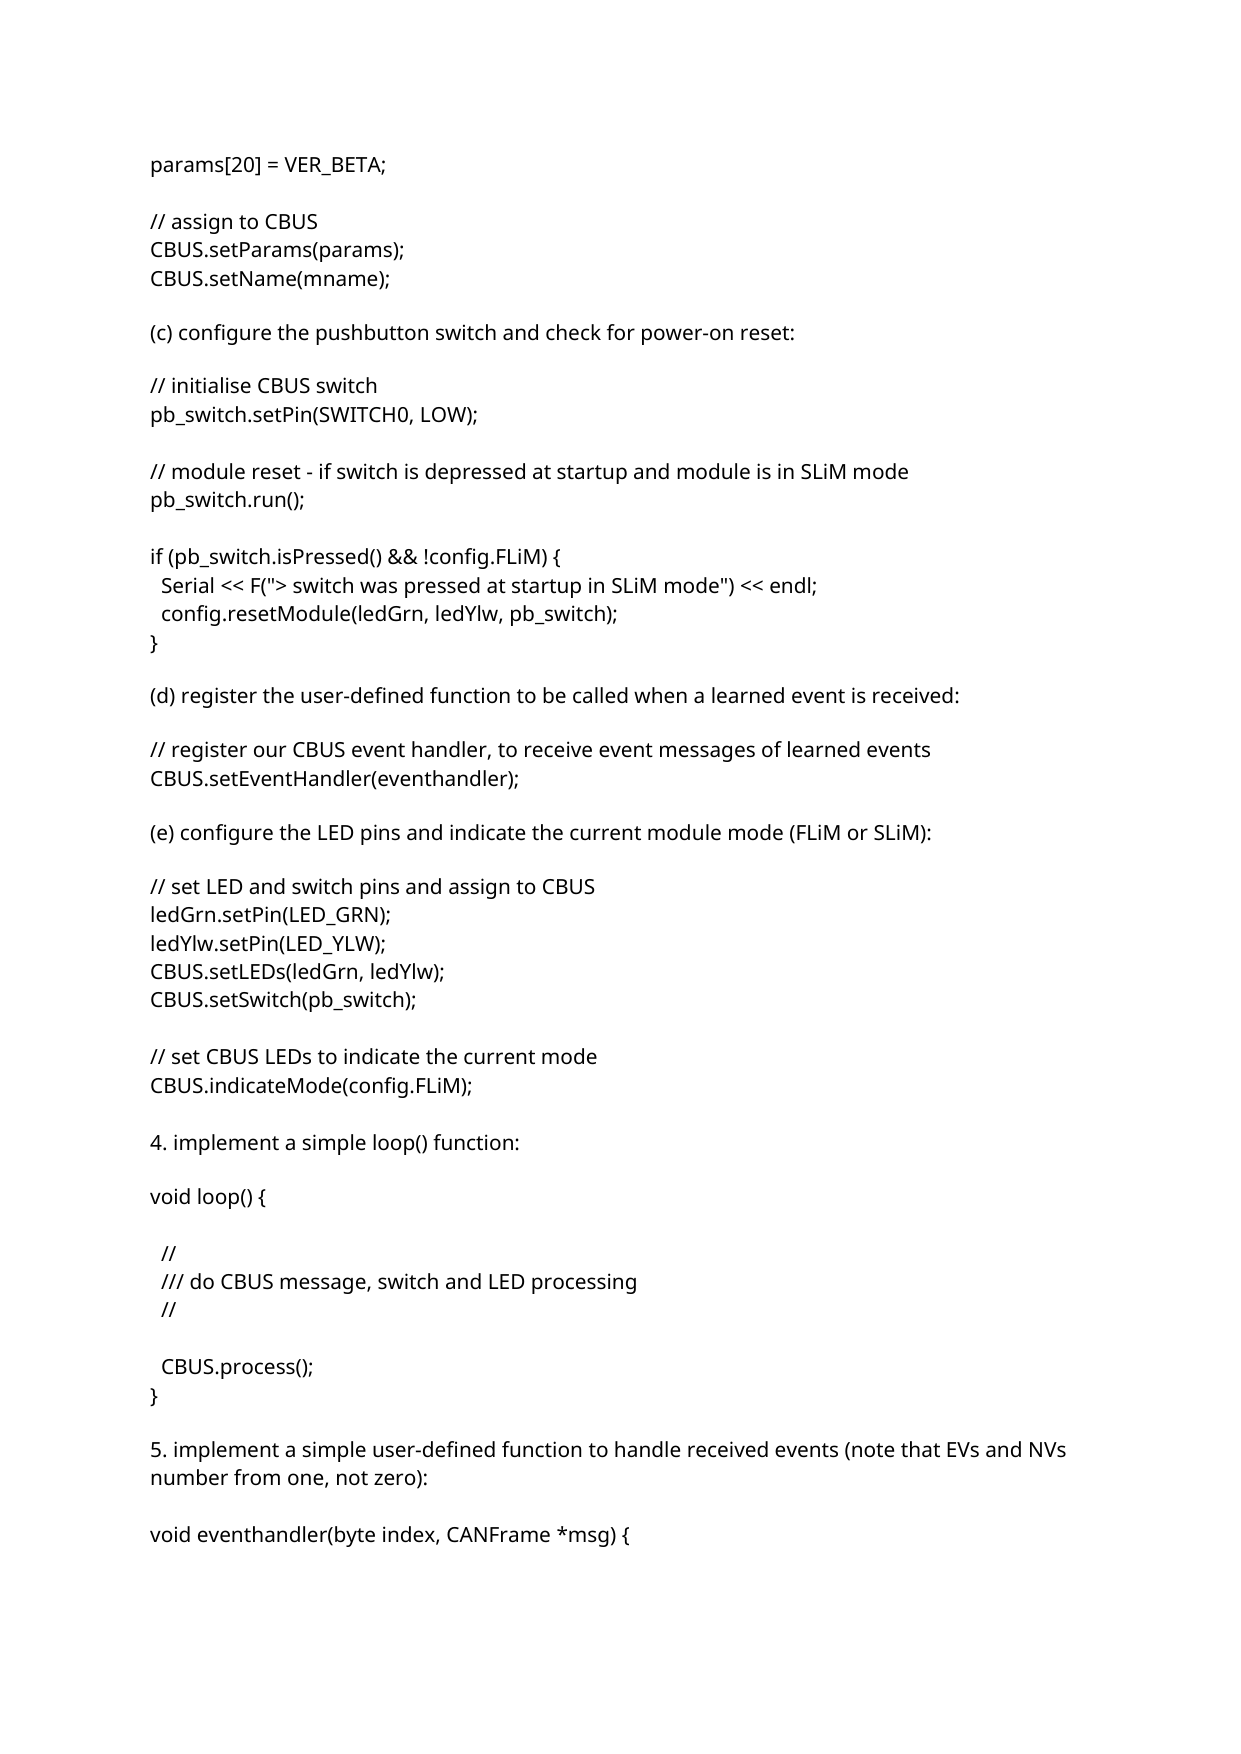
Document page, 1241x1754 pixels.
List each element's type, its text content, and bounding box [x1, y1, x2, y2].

text void eventhandler(byte index, CANFrame *msg) { [150, 1520, 1090, 1548]
text 4. implement a simple loop() function: [150, 1128, 1090, 1156]
text // initialise CBUS switch [150, 372, 1090, 400]
text CBUS.process(); [150, 1352, 1090, 1381]
text CBUS.setParams(params); [150, 235, 1090, 264]
text (c) configure the pushbutton switch and check for power-on reset: [150, 318, 1090, 346]
text pb_switch.run(); [150, 485, 1090, 514]
text CBUS.setSwitch(pb_switch); [150, 986, 1090, 1014]
text config.resetModule(ledGrn, ledYlw, pb_switch); [150, 599, 1090, 628]
text CBUS.setName(mname); [150, 264, 1090, 292]
text } [150, 628, 1090, 656]
text (e) configure the LED pins and indicate the current module mode (FLiM or SLiM): [150, 818, 1090, 846]
text void loop() { [150, 1182, 1090, 1210]
text Serial << F("> switch was pressed at startup in SLiM mode") << endl; [150, 571, 1090, 599]
text (d) register the user-defined function to be called when a learned event is received: [150, 682, 1090, 710]
text // set LED and switch pins and assign to CBUS [150, 872, 1090, 900]
text pb_switch.setPin(SWITCH0, LOW); [150, 400, 1090, 428]
text // assign to CBUS [150, 207, 1090, 235]
text /// do CBUS message, switch and LED processing [150, 1267, 1090, 1296]
text // set CBUS LEDs to indicate the current mode [150, 1042, 1090, 1071]
text CBUS.setEventHandler(eventhandler); [150, 764, 1090, 792]
text 5. implement a simple user-defined function to handle received events (note that EVs and NVs number from one, not zero): [150, 1435, 1090, 1492]
text // [150, 1296, 1090, 1324]
text if (pb_switch.isPressed() && !config.FLiM) { [150, 542, 1090, 571]
text ledYlw.setPin(LED_YLW); [150, 929, 1090, 957]
text } [150, 1381, 1090, 1409]
text params[20] = VER_BETA; [150, 150, 1090, 178]
text CBUS.indicateMode(config.FLiM); [150, 1071, 1090, 1099]
text // [150, 1239, 1090, 1267]
text ledGrn.setPin(LED_GRN); [150, 900, 1090, 929]
text // module reset - if switch is depressed at startup and module is in SLiM mode [150, 457, 1090, 485]
text // register our CBUS event handler, to receive event messages of learned events [150, 736, 1090, 764]
text CBUS.setLEDs(ledGrn, ledYlw); [150, 957, 1090, 986]
